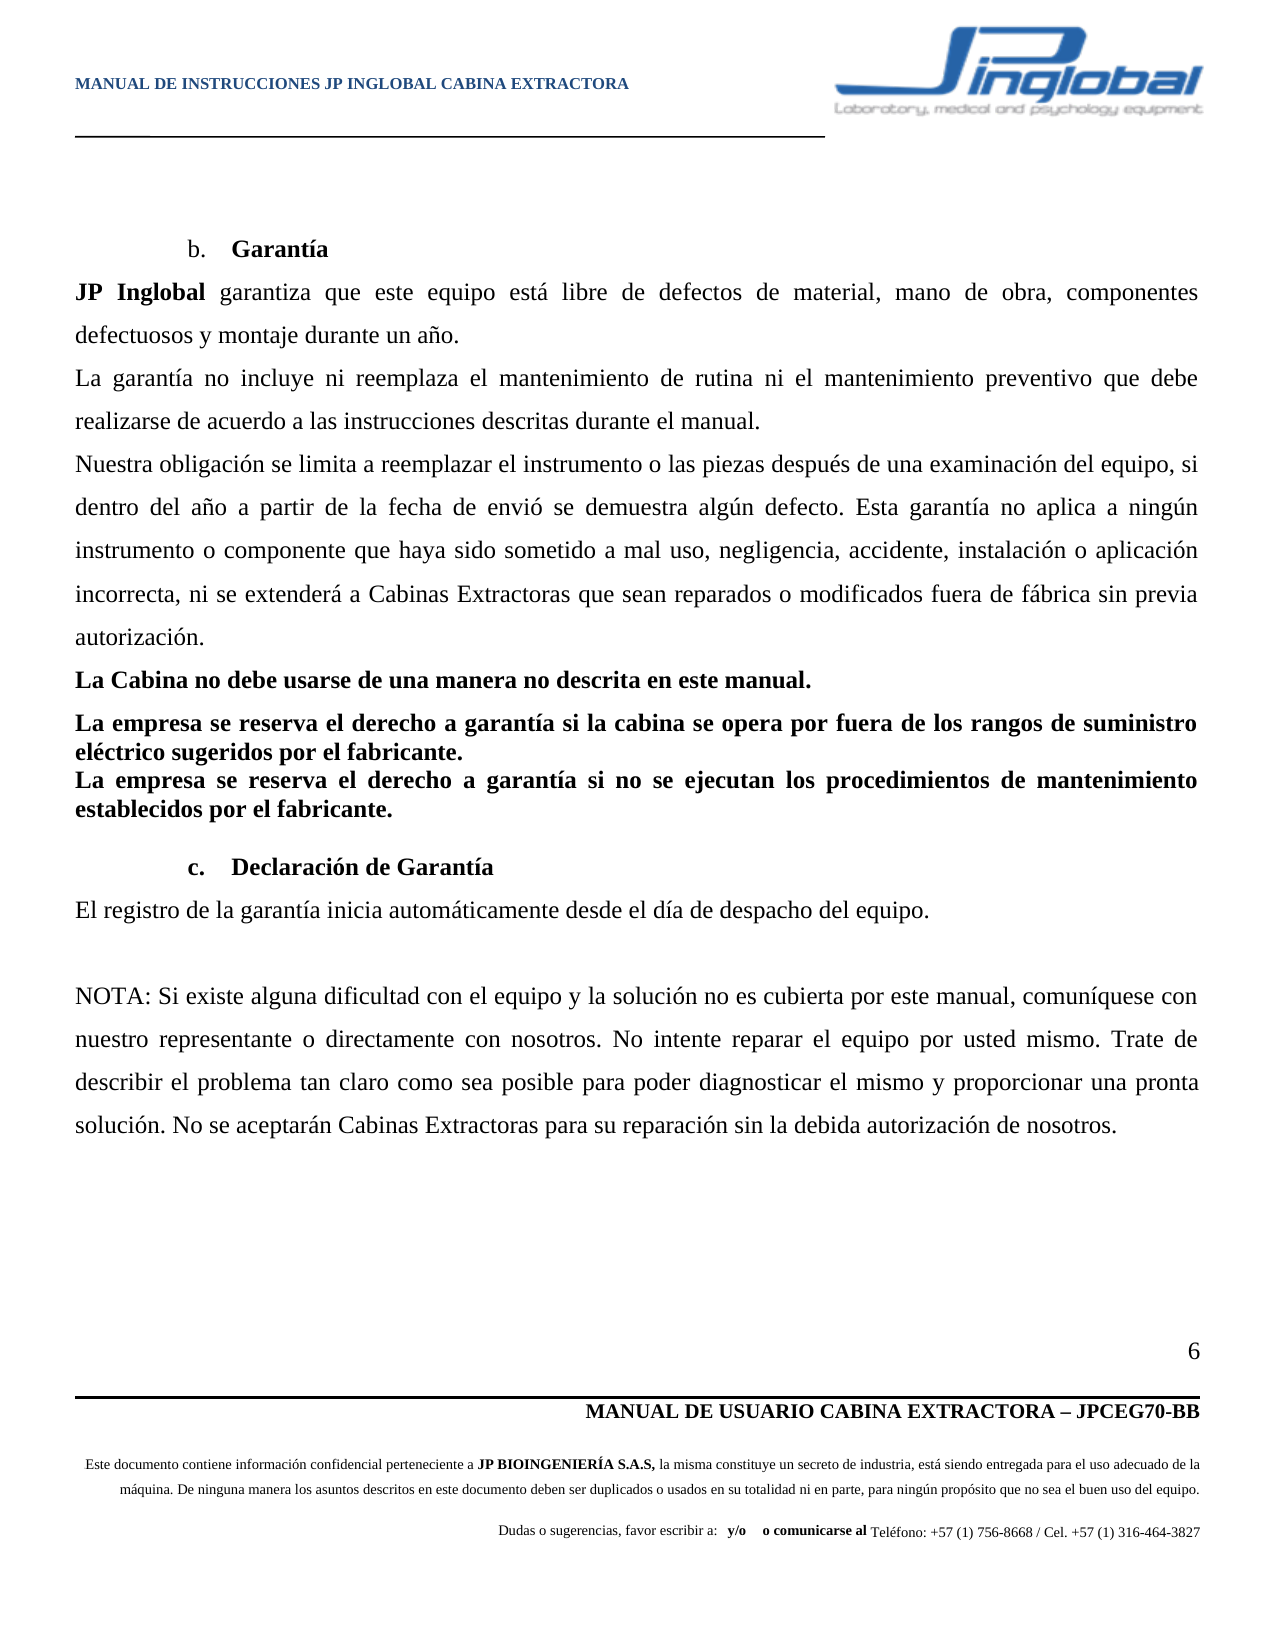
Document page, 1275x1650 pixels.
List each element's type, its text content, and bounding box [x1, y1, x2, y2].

text El registro de la garantía inicia automáticamente desde el día de despacho del equipo. [75, 895, 1200, 924]
text La garantía no incluye ni reemplaza el mantenimiento de rutina ni el mantenimiento preventivo que debe realizarse de acuerdo a las instrucciones descritas durante el manual. [75, 363, 1200, 435]
list Declaración de Garantía [187, 852, 1200, 881]
text Nuestra obligación se limita a reemplazar el instrumento o las piezas después de una examinación del equipo, si dentro del año a partir de la fecha de envió se demuestra algún defecto. Esta garantía no aplica a ningún instrumento o componente que haya sido sometido a mal uso, negligencia, accidente, instalación o aplicación incorrecta, ni se extenderá a Cabinas Extractoras que sean reparados o modificados fuera de fábrica sin previa autorización. [75, 449, 1200, 651]
text La empresa se reserva el derecho a garantía si la cabina se opera por fuera de los rangos de suministro eléctrico sugeridos por el fabricante. [75, 708, 1200, 766]
text JP Inglobal garantiza que este equipo está libre de defectos de material, mano de obra, componentes defectuosos y montaje durante un año. [75, 277, 1200, 349]
text La Cabina no debe usarse de una manera no descrita en este manual. [75, 665, 1200, 694]
picture [812, 13, 1227, 130]
text La empresa se reserva el derecho a garantía si no se ejecutan los procedimientos de mantenimiento establecidos por el fabricante. [75, 766, 1200, 823]
text NOTA: Si existe alguna dificultad con el equipo y la solución no es cubierta por este manual, comuníquese con nuestro representante o directamente con nosotros. No intente reparar el equipo por usted mismo. Trate de describir el problema tan claro como sea posible para poder diagnosticar el mismo y proporcionar una pronta solución. No se aceptarán Cabinas Extractoras para su reparación sin la debida autorización de nosotros. [75, 981, 1200, 1139]
list Garantía [187, 234, 1200, 262]
